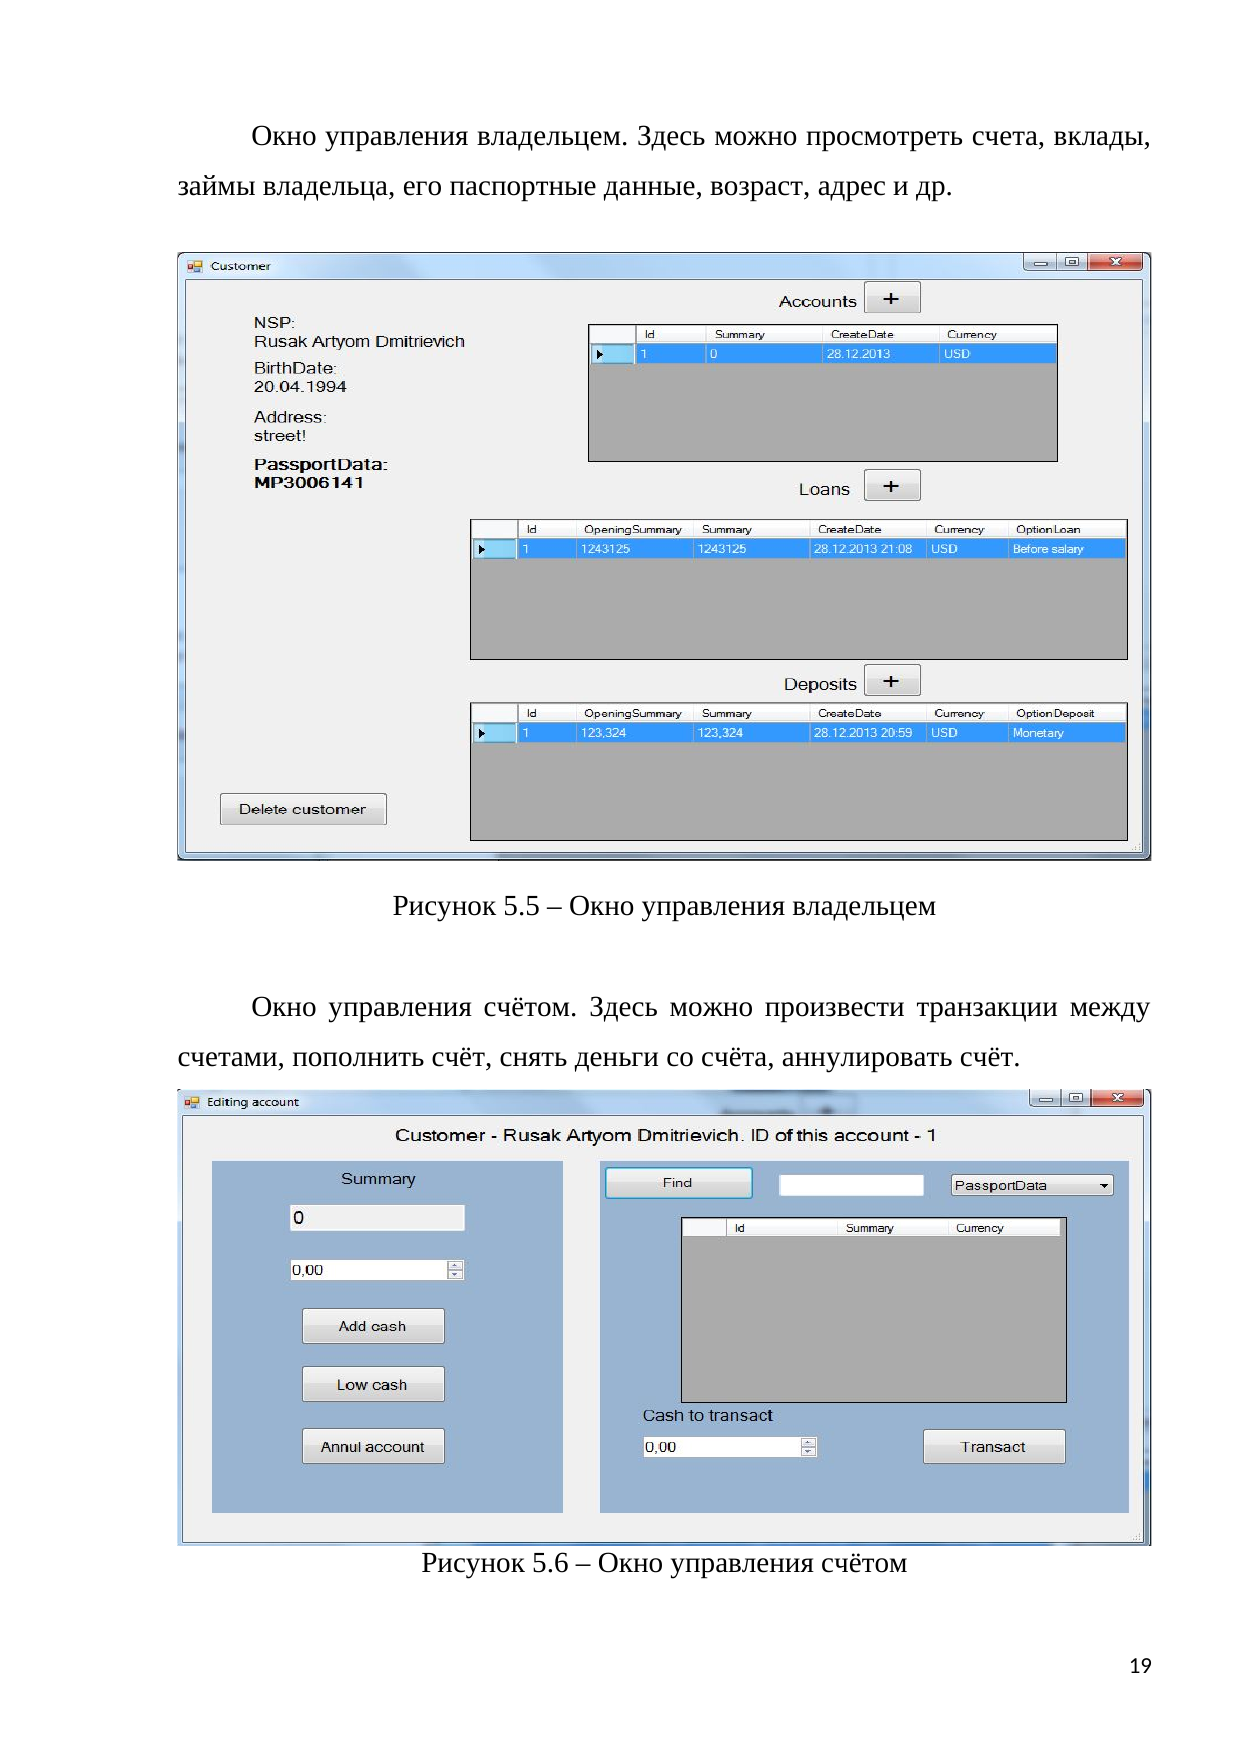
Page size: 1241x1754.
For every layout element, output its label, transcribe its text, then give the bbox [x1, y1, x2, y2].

text Рисунок 5.6 – Окно управления счётом [177, 1546, 1152, 1579]
text Рисунок 5.5 – Окно управления владельцем [177, 888, 1152, 922]
text Окно управления владельцем. Здесь можно просмотреть счета, вклады, займы владельца, его паспортные данные, возраст, адрес и др. [177, 118, 1152, 202]
text Окно управления счётом. Здесь можно произвести транзакции между счетами, пополнить счёт, снять деньги со счёта, аннулировать счёт. [177, 989, 1152, 1073]
picture [177, 1089, 1152, 1546]
picture [177, 252, 1152, 861]
